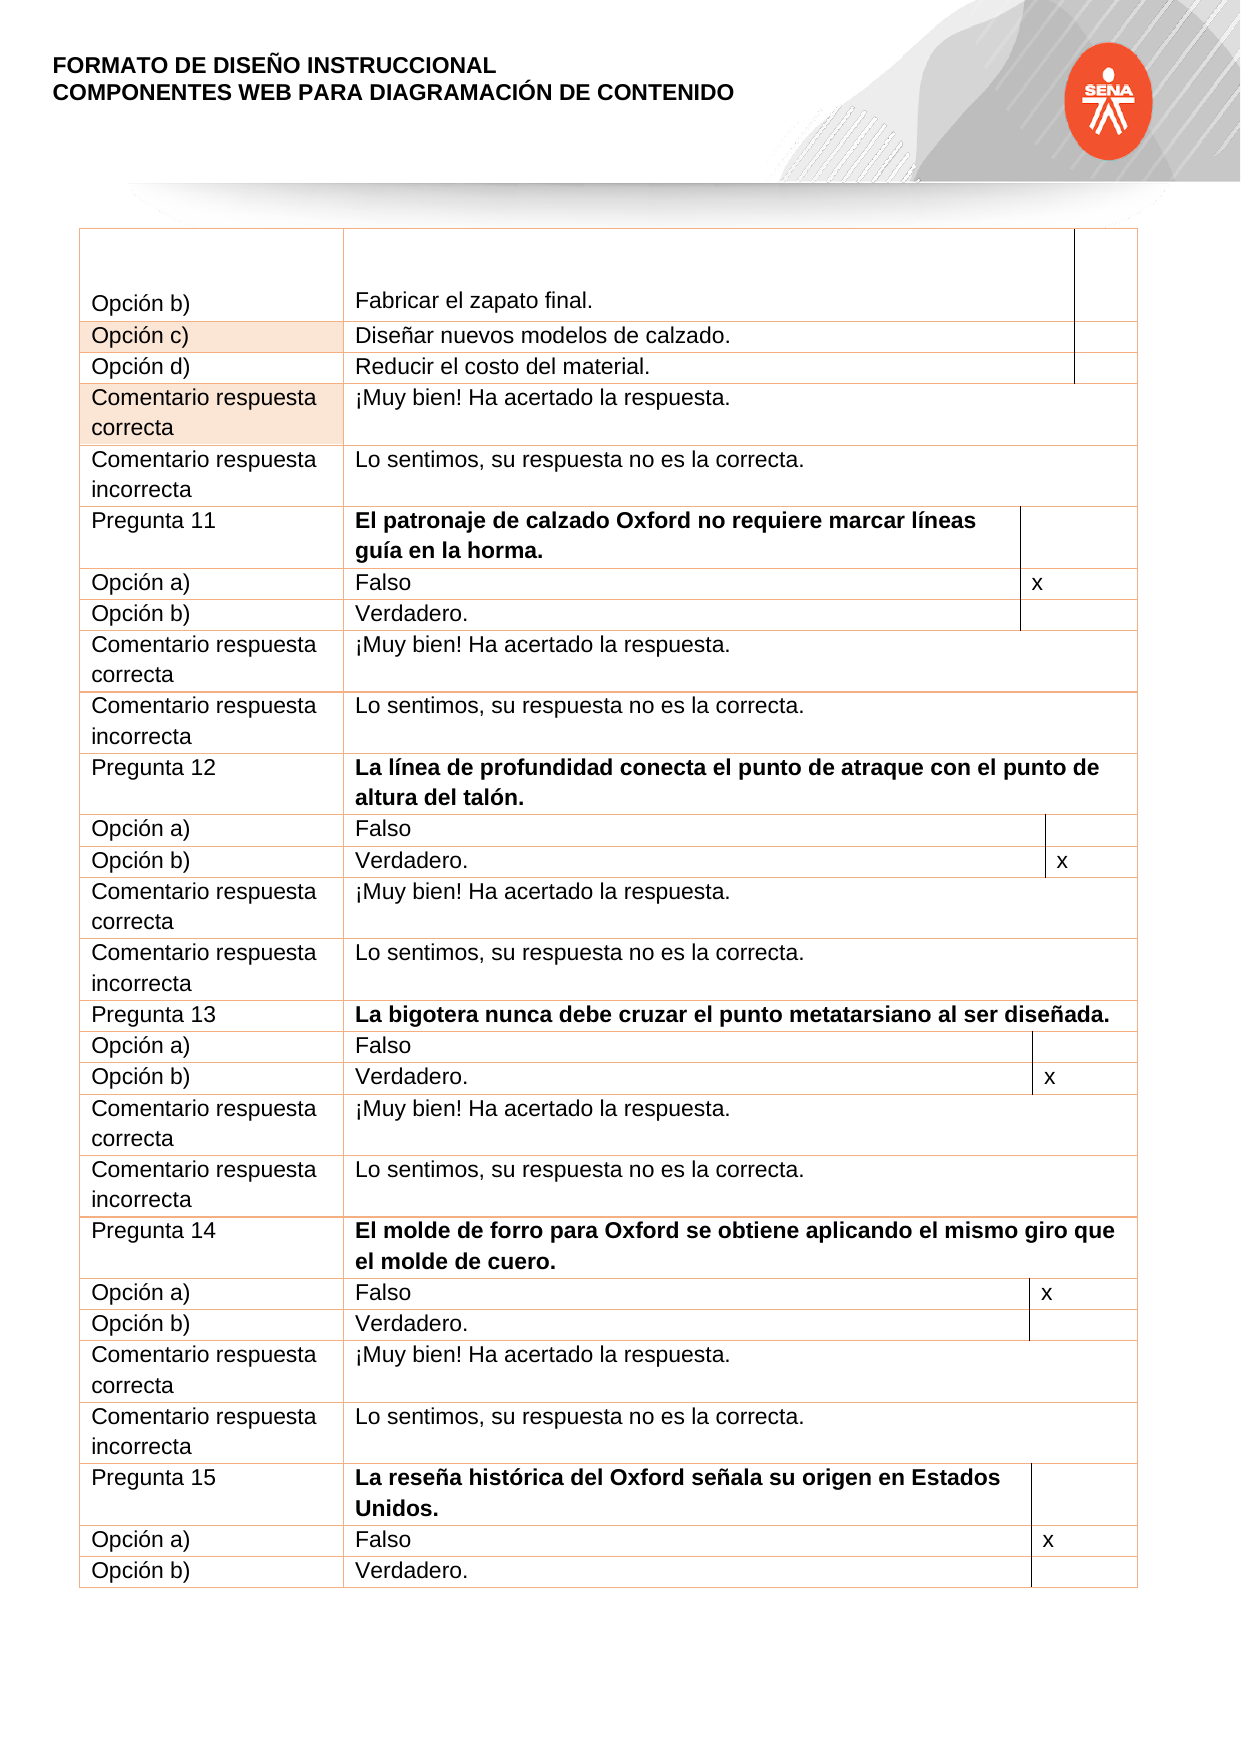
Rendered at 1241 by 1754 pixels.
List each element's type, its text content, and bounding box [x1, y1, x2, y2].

table_cell Falso [344, 1279, 1029, 1309]
table_cell Fabricar el zapato final. [344, 229, 1074, 321]
table_cell Comentario respuesta incorrecta [80, 939, 343, 1000]
picture [0, 0, 1241, 229]
table_cell ¡Muy bien! Ha acertado la respuesta. [344, 1095, 1137, 1155]
table_cell La bigotera nunca debe cruzar el punto metatarsiano al ser diseñada. [344, 1001, 1137, 1031]
table_cell Falso [344, 1032, 1032, 1062]
table_cell Verdadero. [344, 1310, 1029, 1340]
table_cell Reducir el costo del material. [344, 353, 1074, 383]
table_cell Lo sentimos, su respuesta no es la correcta. [344, 446, 1137, 506]
table_cell Opción a) [80, 1279, 343, 1309]
table_cell Verdadero. [344, 1557, 1031, 1587]
table_cell ¡Muy bien! Ha acertado la respuesta. [344, 631, 1137, 691]
table_cell Comentario respuesta correcta [80, 878, 343, 938]
table_cell Comentario respuesta correcta [80, 384, 343, 444]
table_cell Opción d) [80, 353, 343, 383]
table_cell x [1046, 847, 1137, 877]
table_cell [1032, 1464, 1137, 1525]
table_cell Lo sentimos, su respuesta no es la correcta. [344, 1156, 1137, 1216]
table_cell Opción a) [80, 569, 343, 599]
table_cell Opción b) [80, 600, 343, 630]
table_cell [1021, 600, 1137, 630]
table_cell Opción a) [80, 1032, 343, 1062]
table_cell Comentario respuesta incorrecta [80, 1156, 343, 1216]
table_cell [1030, 1310, 1137, 1340]
table_cell El molde de forro para Oxford se obtiene aplicando el mismo giro que el molde de cuero. [344, 1218, 1137, 1278]
table_cell x [1030, 1279, 1137, 1309]
table_cell Opción b) [80, 1063, 343, 1093]
table_cell Falso [344, 569, 1020, 599]
table_cell El patronaje de calzado Oxford no requiere marcar líneas guía en la horma. [344, 507, 1020, 567]
table_cell Lo sentimos, su respuesta no es la correcta. [344, 1403, 1137, 1463]
table_cell La reseña histórica del Oxford señala su origen en Estados Unidos. [344, 1464, 1031, 1525]
table_cell Opción a) [80, 1526, 343, 1556]
table_cell ¡Muy bien! Ha acertado la respuesta. [344, 878, 1137, 938]
table_cell Falso [344, 815, 1045, 846]
table_cell x [1032, 1526, 1137, 1556]
table_cell Opción b) [80, 1310, 343, 1340]
table_cell Falso [344, 1526, 1031, 1556]
table_cell Verdadero. [344, 1063, 1032, 1093]
table_cell Lo sentimos, su respuesta no es la correcta. [344, 939, 1137, 1000]
table_cell [1075, 353, 1137, 383]
table_cell Opción c) [80, 322, 343, 352]
table_cell Lo sentimos, su respuesta no es la correcta. [344, 693, 1137, 753]
table_cell Comentario respuesta incorrecta [80, 446, 343, 506]
table_cell Comentario respuesta correcta [80, 1341, 343, 1402]
table_cell Verdadero. [344, 600, 1020, 630]
table_cell ¡Muy bien! Ha acertado la respuesta. [344, 1341, 1137, 1402]
table_cell [1021, 507, 1137, 567]
table_cell ¡Muy bien! Ha acertado la respuesta. [344, 384, 1137, 444]
table_cell Pregunta 14 [80, 1218, 343, 1278]
table_cell [1033, 1032, 1137, 1062]
table_cell Verdadero. [344, 847, 1045, 877]
table_cell Opción b) [80, 847, 343, 877]
table_cell Diseñar nuevos modelos de calzado. [344, 322, 1074, 352]
table_cell x [1021, 569, 1137, 599]
table_cell [1032, 1557, 1137, 1587]
table_cell x [1033, 1063, 1137, 1093]
table_cell Comentario respuesta correcta [80, 1095, 343, 1155]
table_cell [1075, 322, 1137, 352]
table_cell Pregunta 12 [80, 754, 343, 814]
table_cell [1075, 229, 1137, 321]
table_cell Opción b) [80, 229, 343, 321]
table_cell [1046, 815, 1137, 846]
table_cell Pregunta 11 [80, 507, 343, 567]
table_cell Opción b) [80, 1557, 343, 1587]
table_cell Comentario respuesta incorrecta [80, 693, 343, 753]
table_cell Comentario respuesta incorrecta [80, 1403, 343, 1463]
table_cell Pregunta 15 [80, 1464, 343, 1525]
table_cell Opción a) [80, 815, 343, 846]
table_cell La línea de profundidad conecta el punto de atraque con el punto de altura del talón. [344, 754, 1137, 814]
table_cell Pregunta 13 [80, 1001, 343, 1031]
table_cell Comentario respuesta correcta [80, 631, 343, 691]
